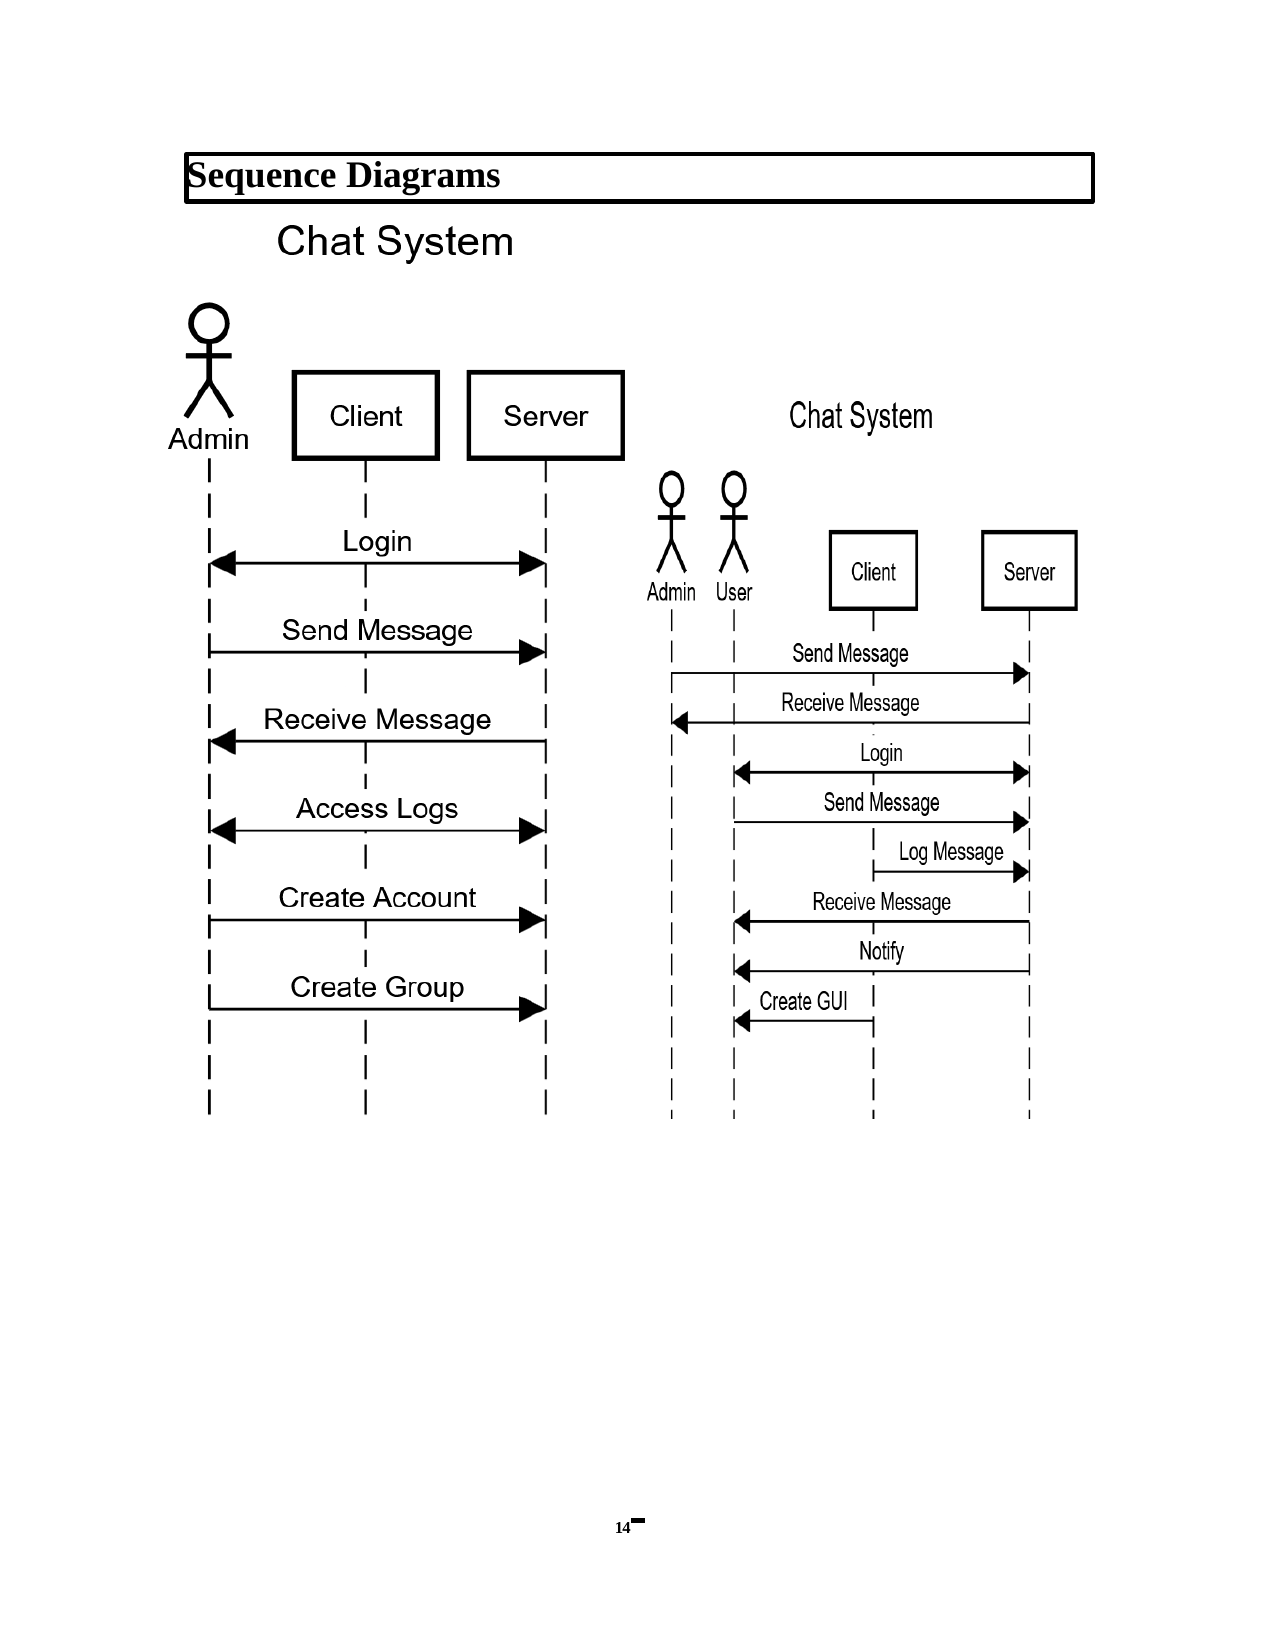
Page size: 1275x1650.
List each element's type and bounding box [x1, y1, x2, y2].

picture [152, 207, 1084, 1119]
